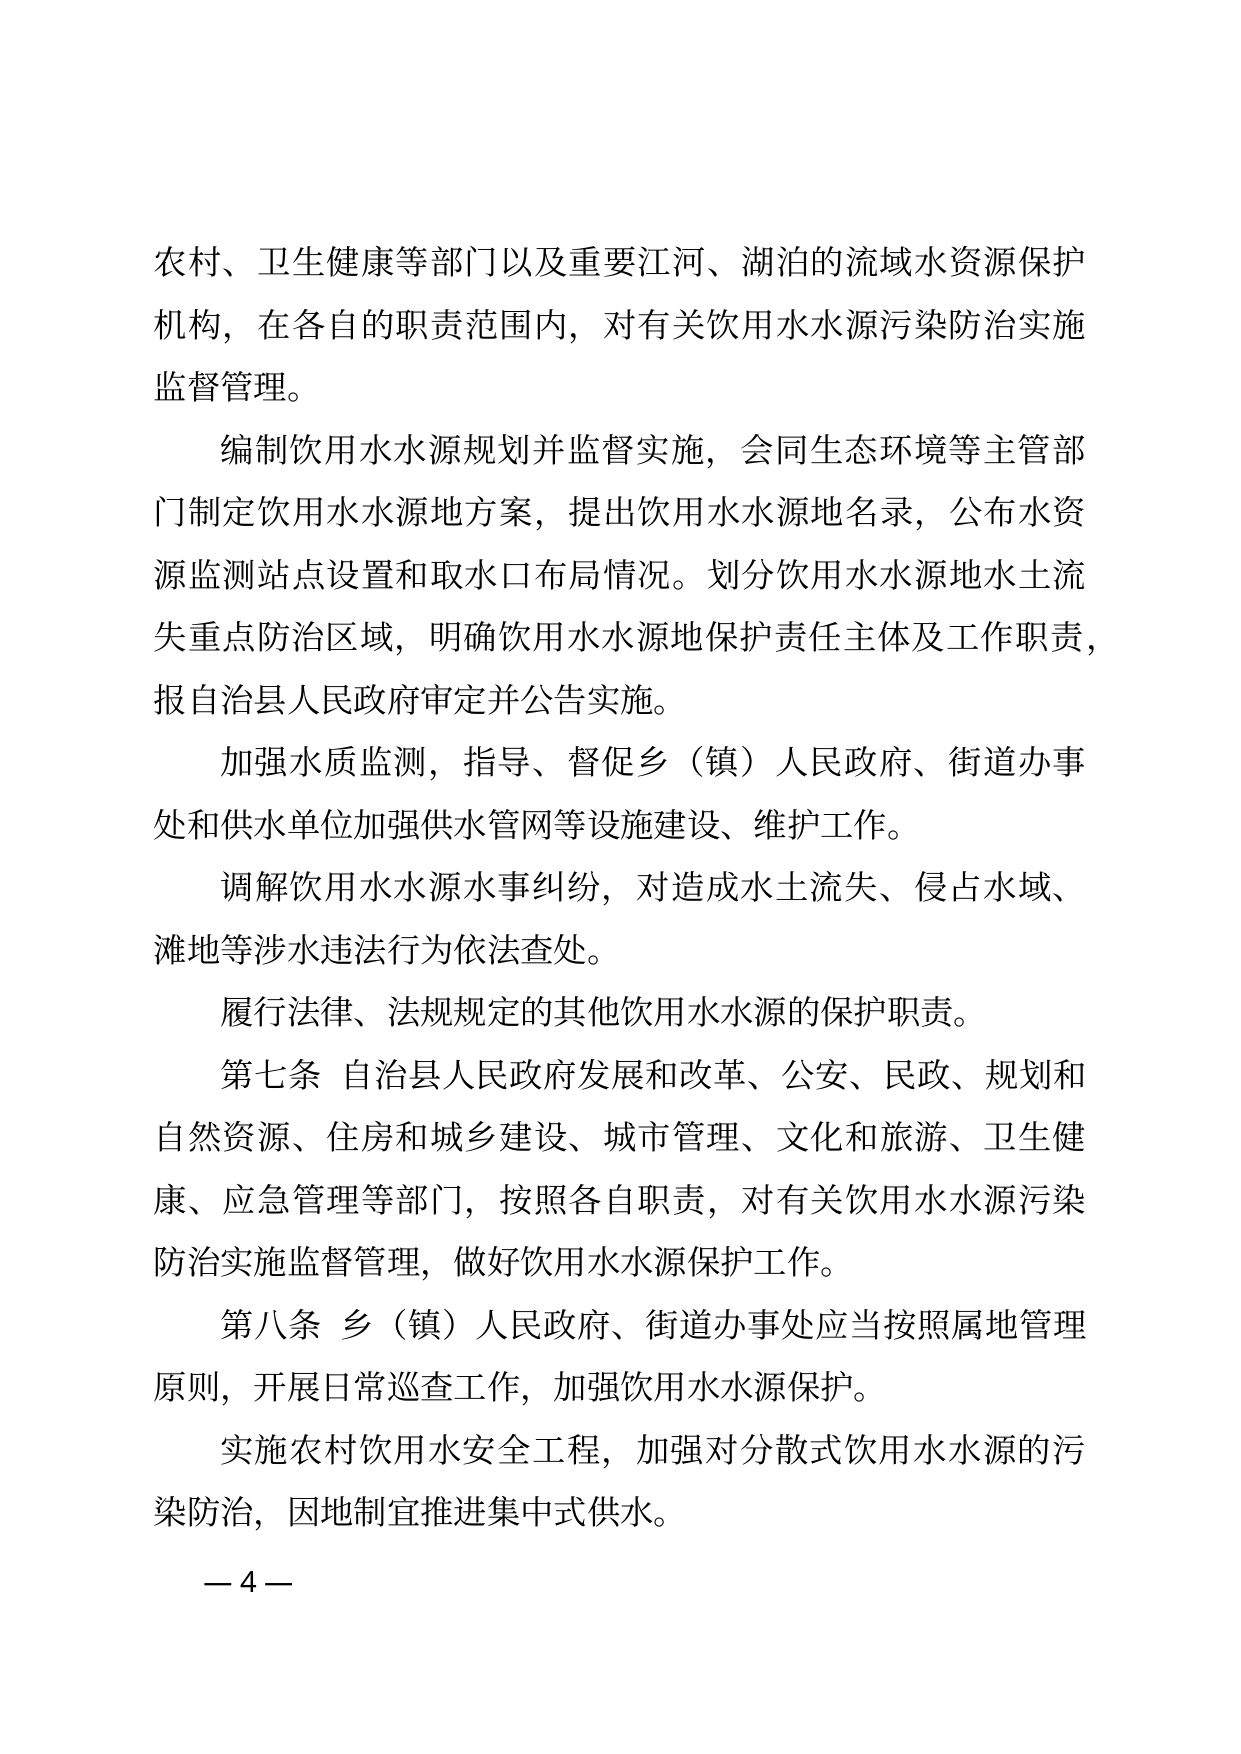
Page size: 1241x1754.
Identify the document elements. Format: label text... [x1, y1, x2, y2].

text 调解饮用水水源水事纠纷，对造成水土流失、侵占水域、滩地等涉水违法行为依法查处。 [153, 849, 1087, 974]
text 编制饮用水水源规划并监督实施，会同生态环境等主管部门制定饮用水水源地方案，提出饮用水水源地名录，公布水资源监测站点设置和取水口布局情况。划分饮用水水源地水土流失重点防治区域，明确饮用水水源地保护责任主体及工作职责，报自治县人民政府审定并公告实施。 [153, 412, 1087, 724]
text 加强水质监测，指导、督促乡（镇）人民政府、街道办事处和供水单位加强供水管网等设施建设、维护工作。 [153, 724, 1087, 849]
text 第七条 自治县人民政府发展和改革、公安、民政、规划和自然资源、住房和城乡建设、城市管理、文化和旅游、卫生健康、应急管理等部门，按照各自职责，对有关饮用水水源污染防治实施监督管理，做好饮用水水源保护工作。 [153, 1037, 1087, 1287]
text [153, 224, 1087, 412]
text 第八条 乡（镇）人民政府、街道办事处应当按照属地管理原则，开展日常巡查工作，加强饮用水水源保护。 [153, 1287, 1087, 1412]
text 实施农村饮用水安全工程，加强对分散式饮用水水源的污染防治，因地制宜推进集中式供水。 [153, 1412, 1087, 1537]
text 履行法律、法规规定的其他饮用水水源的保护职责。 [153, 974, 1087, 1037]
